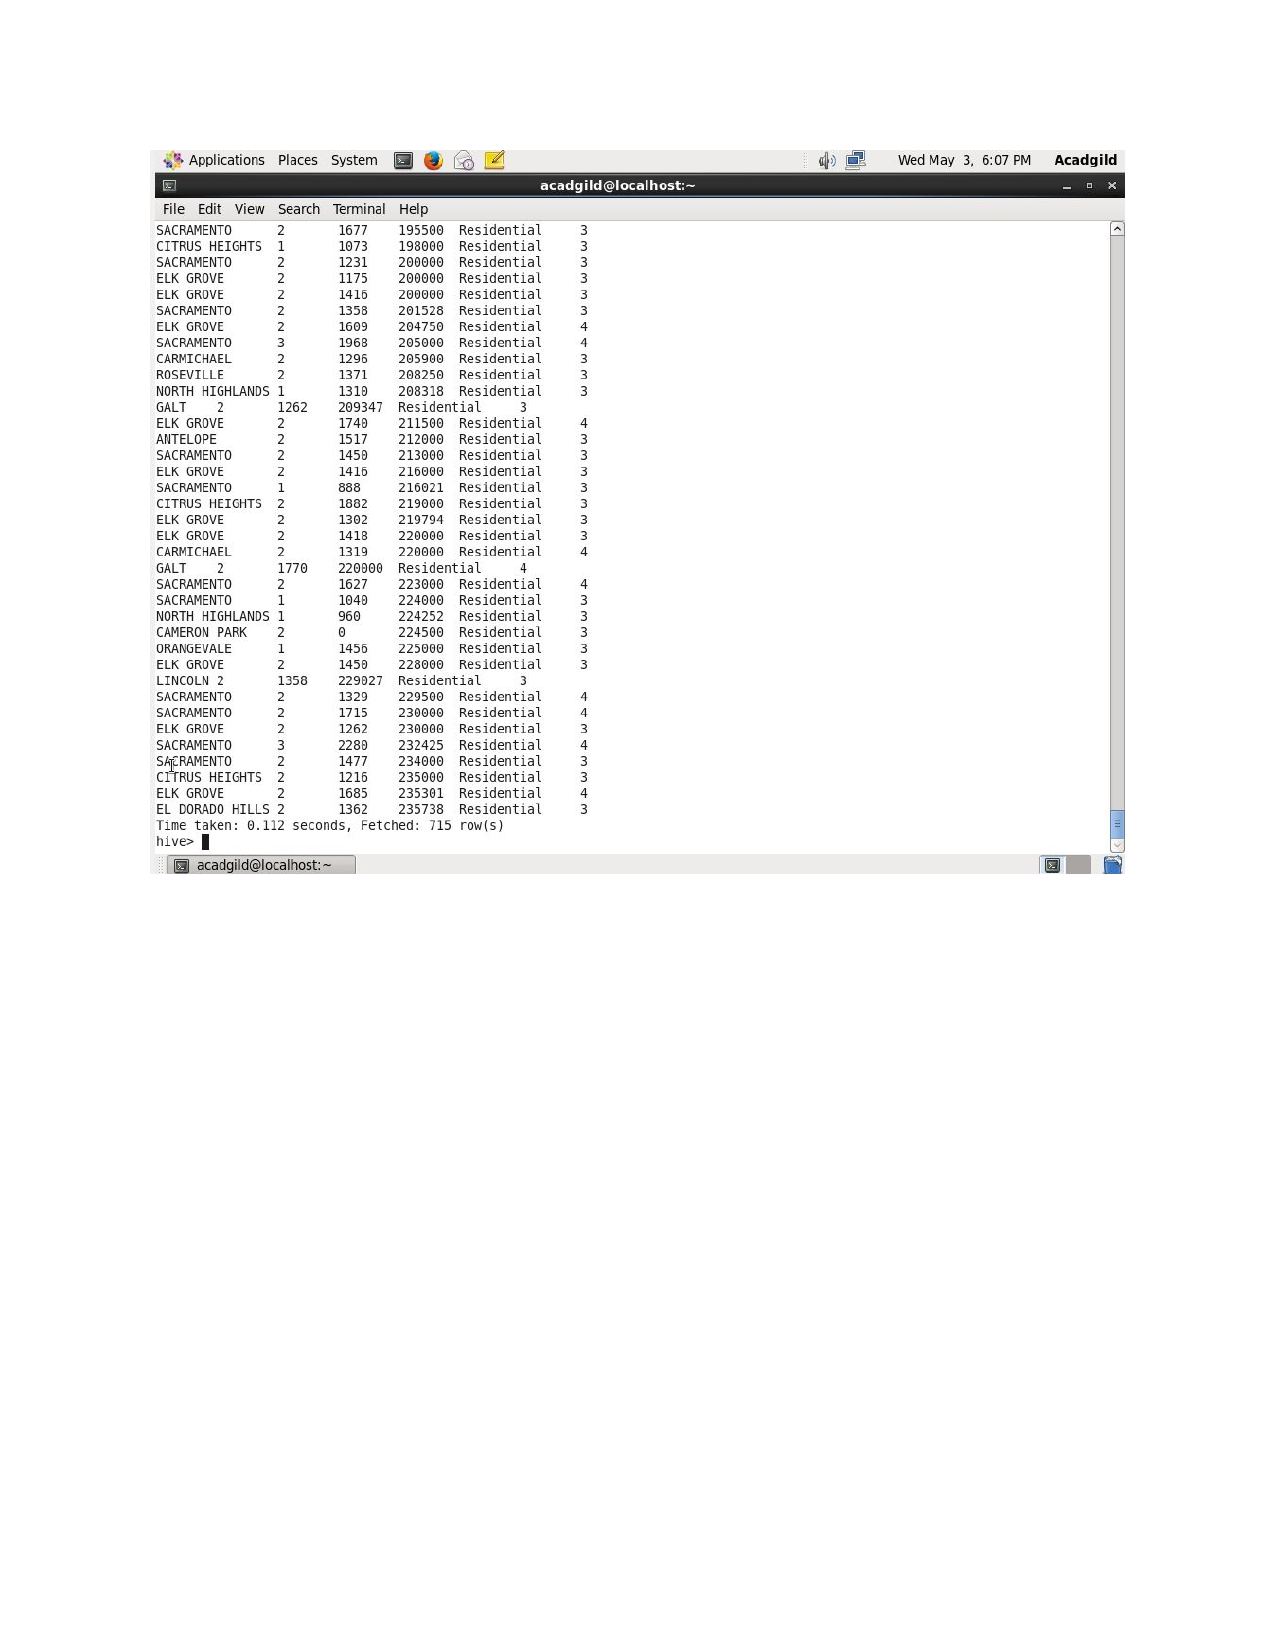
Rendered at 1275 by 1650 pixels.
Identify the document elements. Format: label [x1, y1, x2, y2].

picture [150, 150, 1125, 874]
